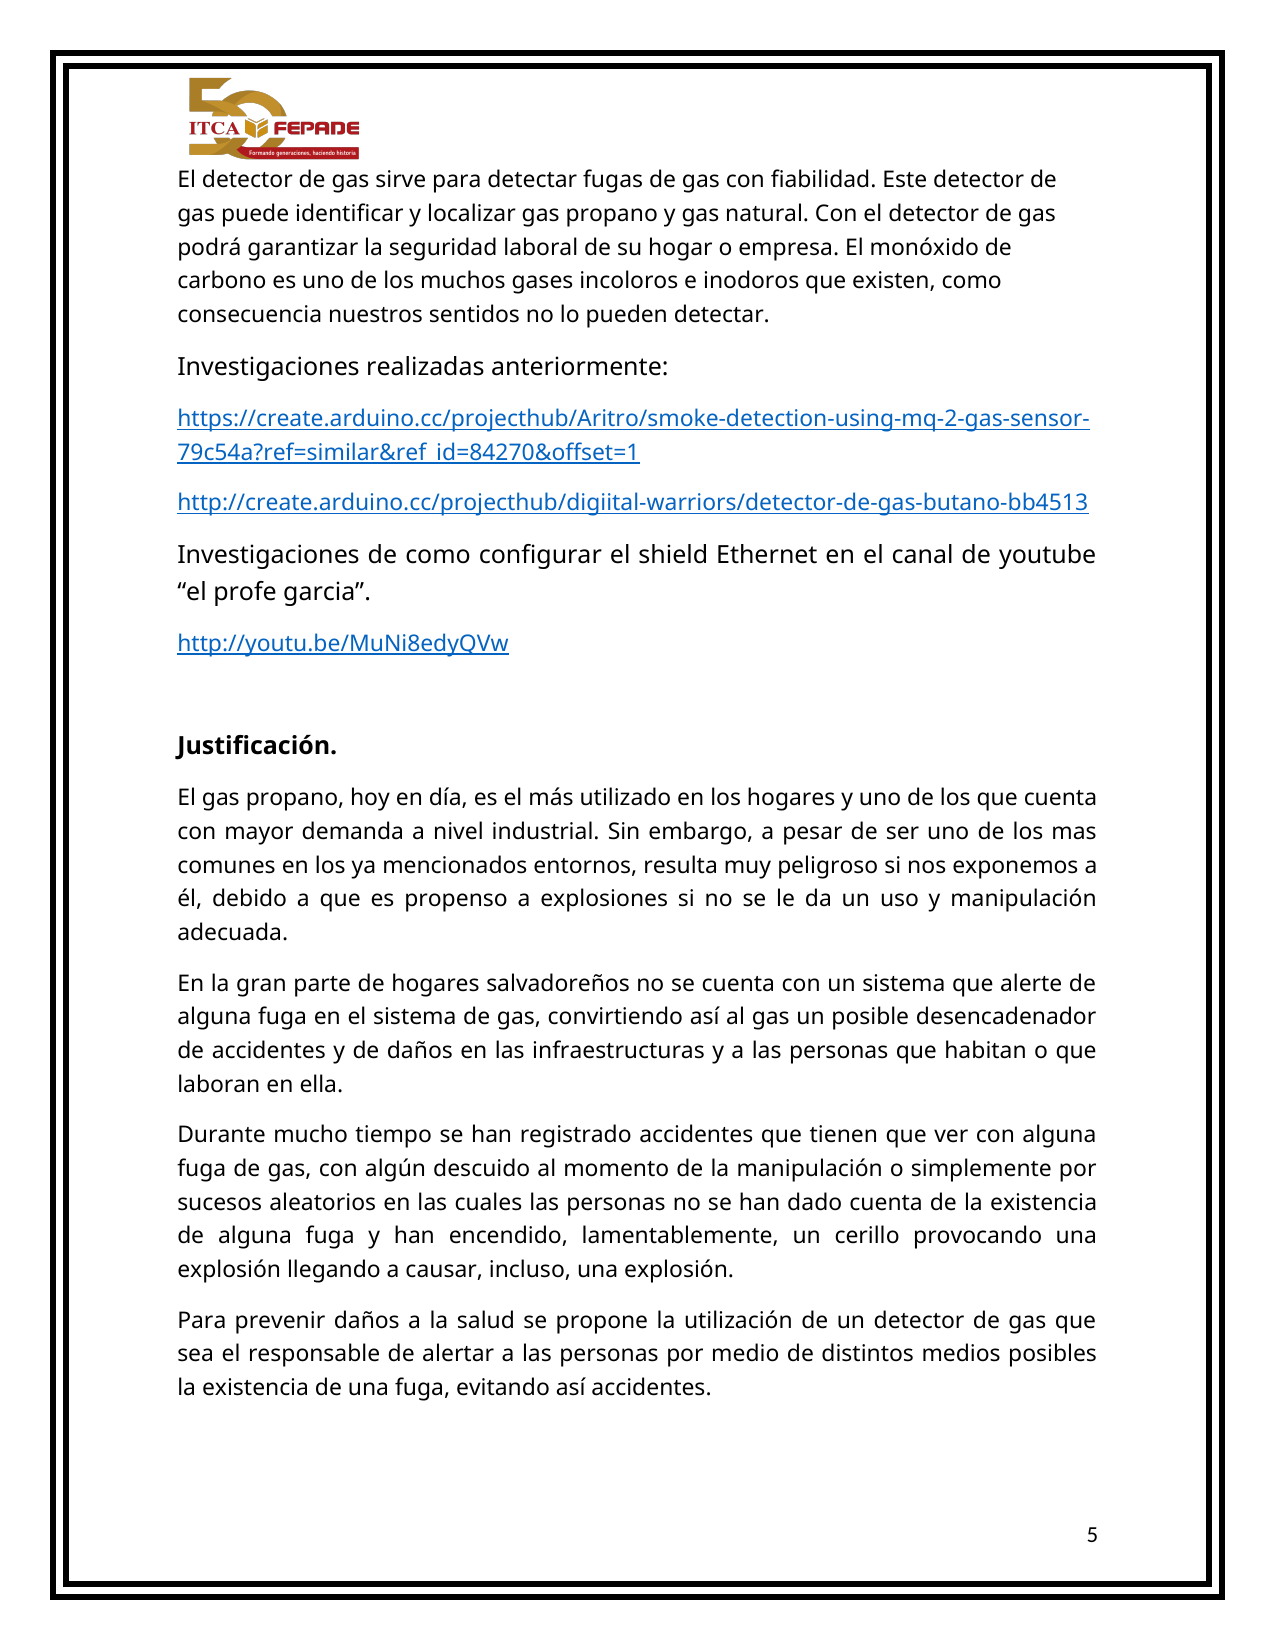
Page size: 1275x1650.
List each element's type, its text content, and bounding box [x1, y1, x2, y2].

text http://youtu.be/MuNi8edyQVw [177, 627, 1098, 658]
text Justificación. [177, 728, 1098, 762]
text El detector de gas sirve para detectar fugas de gas con fiabilidad. Este detector de gas puede identificar y localizar gas propano y gas natural. Con el detector de gas podrá garantizar la seguridad laboral de su hogar o empresa. El monóxido de carbono es uno de los muchos gases incoloros e inodoros que existen, como consecuencia nuestros sentidos no lo pueden detectar. [177, 163, 1098, 329]
text http://create.arduino.cc/projecthub/digiital-warriors/detector-de-gas-butano-bb4513 [177, 486, 1098, 517]
text Durante mucho tiempo se han registrado accidentes que tienen que ver con alguna fuga de gas, con algún descuido al momento de la manipulación o simplemente por sucesos aleatorios en las cuales las personas no se han dado cuenta de la existencia de alguna fuga y han encendido, lamentablemente, un cerillo provocando una explosión llegando a causar, incluso, una explosión. [177, 1118, 1098, 1284]
text Para prevenir daños a la salud se propone la utilización de un detector de gas que sea el responsable de alertar a las personas por medio de distintos medios posibles la existencia de una fuga, evitando así accidentes. [177, 1304, 1098, 1402]
picture [177, 73, 371, 164]
text El gas propano, hoy en día, es el más utilizado en los hogares y uno de los que cuenta con mayor demanda a nivel industrial. Sin embargo, a pesar de ser uno de los mas comunes en los ya mencionados entornos, resulta muy peligroso si nos exponemos a él, debido a que es propenso a explosiones si no se le da un uso y manipulación adecuada. [177, 781, 1098, 947]
text Investigaciones realizadas anteriormente: [177, 349, 1098, 383]
text En la gran parte de hogares salvadoreños no se cuenta con un sistema que alerte de alguna fuga en el sistema de gas, convirtiendo así al gas un posible desencadenador de accidentes y de daños en las infraestructuras y a las personas que habitan o que laboran en ella. [177, 967, 1098, 1099]
text https://create.arduino.cc/projecthub/Aritro/smoke-detection-using-mq-2-gas-sensor-79c54a?ref=similar&ref_id=84270&offset=1 [177, 402, 1098, 467]
text Investigaciones de como configurar el shield Ethernet en el canal de youtube “el profe garcia”. [177, 537, 1098, 607]
